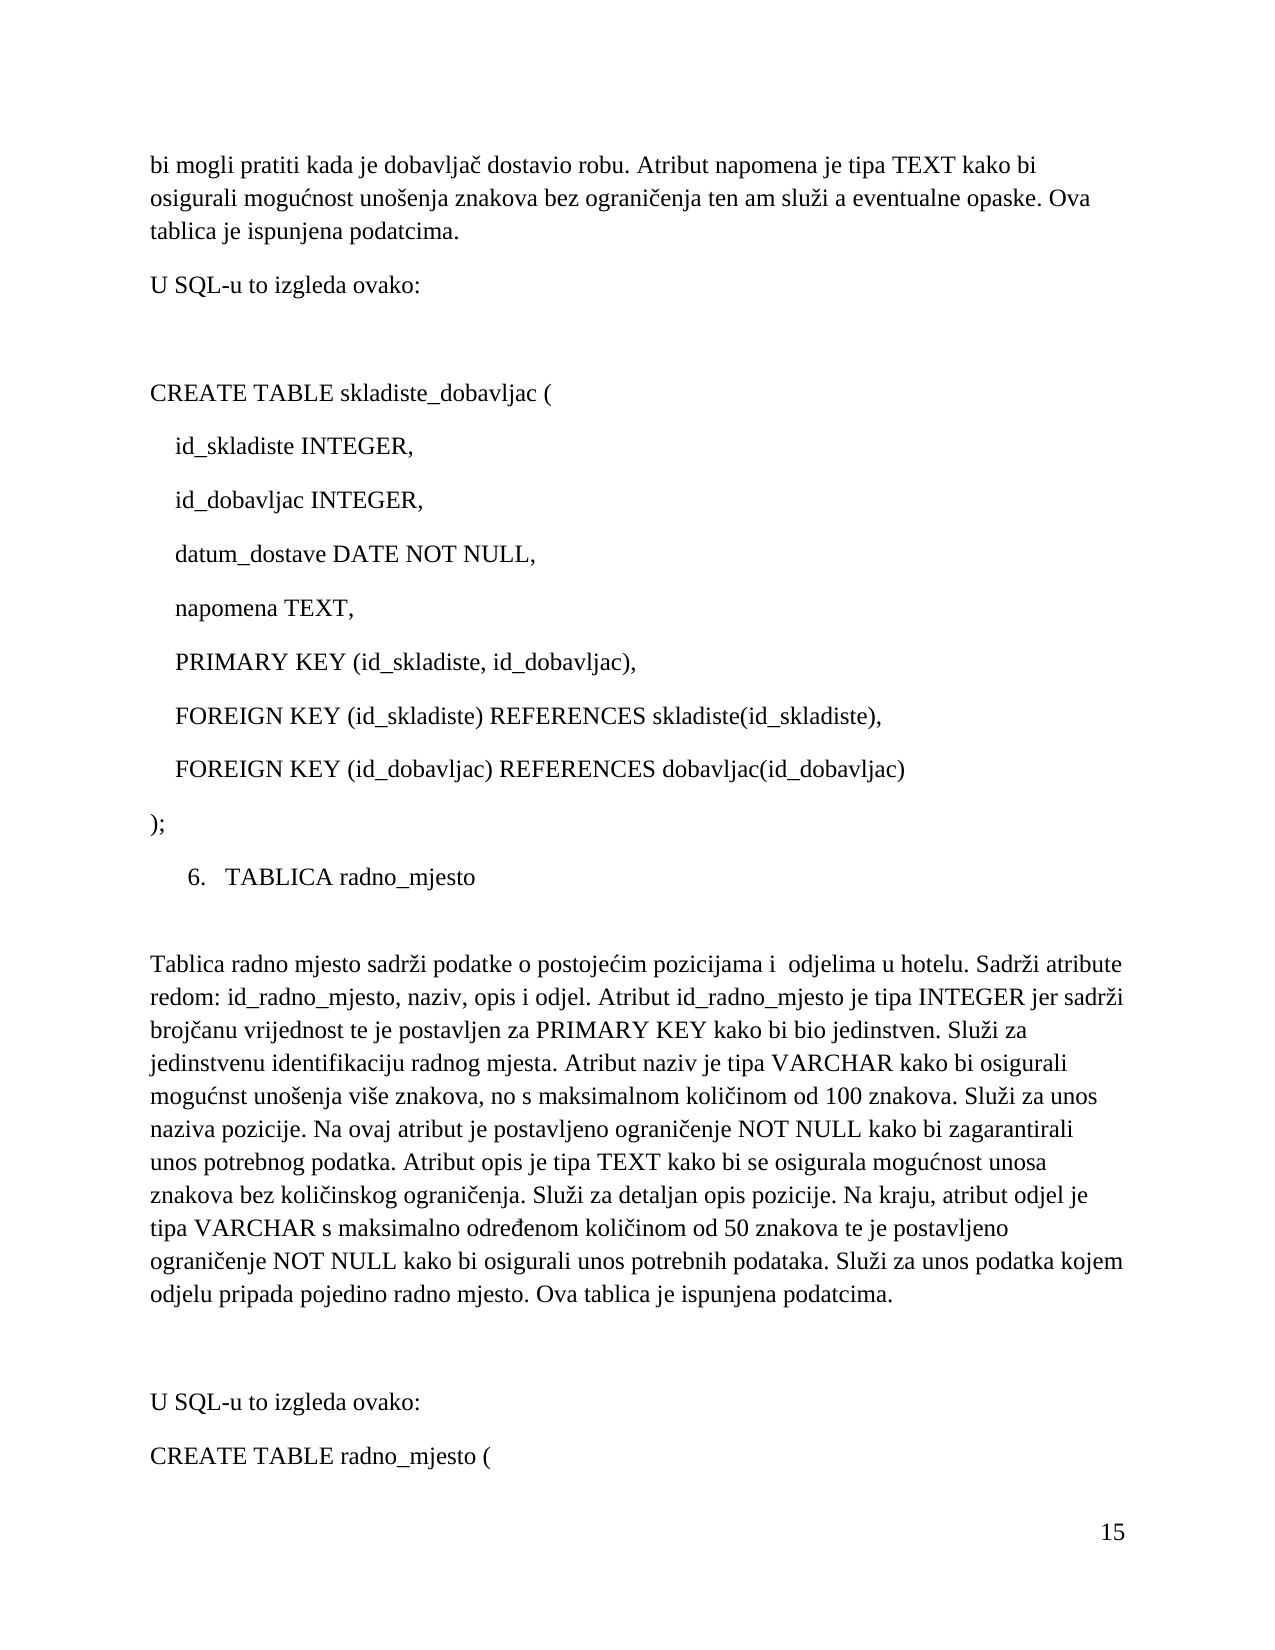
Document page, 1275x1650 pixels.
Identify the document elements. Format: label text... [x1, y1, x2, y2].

list TABLICA radno_mjesto [187, 862, 1125, 891]
text U SQL-u to izgleda ovako: [150, 1387, 1125, 1416]
text ); [150, 808, 1125, 837]
text CREATE TABLE skladiste_dobavljac ( [150, 378, 1125, 406]
text FOREIGN KEY (id_dobavljac) REFERENCES dobavljac(id_dobavljac) [150, 754, 1125, 783]
text Tablica radno mjesto sadrži podatke o postojećim pozicijama i odjelima u hotelu. Sadrži atribute redom: id_radno_mjesto, naziv, opis i odjel. Atribut id_radno_mjesto je tipa INTEGER jer sadrži brojčanu vrijednost te je postavljen za PRIMARY KEY kako bi bio jedinstven. Služi za jedinstvenu identifikaciju radnog mjesta. Atribut naziv je tipa VARCHAR kako bi osigurali mogućnst unošenja više znakova, no s maksimalnom količinom od 100 znakova. Služi za unos naziva pozicije. Na ovaj atribut je postavljeno ograničenje NOT NULL kako bi zagarantirali unos potrebnog podatka. Atribut opis je tipa TEXT kako bi se osigurala mogućnost unosa znakova bez količinskog ograničenja. Služi za detaljan opis pozicije. Na kraju, atribut odjel je tipa VARCHAR s maksimalno određenom količinom od 50 znakova te je postavljeno ograničenje NOT NULL kako bi osigurali unos potrebnih podataka. Služi za unos podatka kojem odjelu pripada pojedino radno mjesto. Ova tablica je ispunjena podatcima. [150, 949, 1125, 1308]
text id_skladiste INTEGER, [150, 431, 1125, 460]
text datum_dostave DATE NOT NULL, [150, 539, 1125, 568]
text CREATE TABLE radno_mjesto ( [150, 1441, 1125, 1470]
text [150, 150, 1125, 245]
text FOREIGN KEY (id_skladiste) REFERENCES skladiste(id_skladiste), [150, 701, 1125, 729]
text napomena TEXT, [150, 593, 1125, 622]
text U SQL-u to izgleda ovako: [150, 270, 1125, 299]
text id_dobavljac INTEGER, [150, 485, 1125, 514]
text PRIMARY KEY (id_skladiste, id_dobavljac), [150, 647, 1125, 676]
